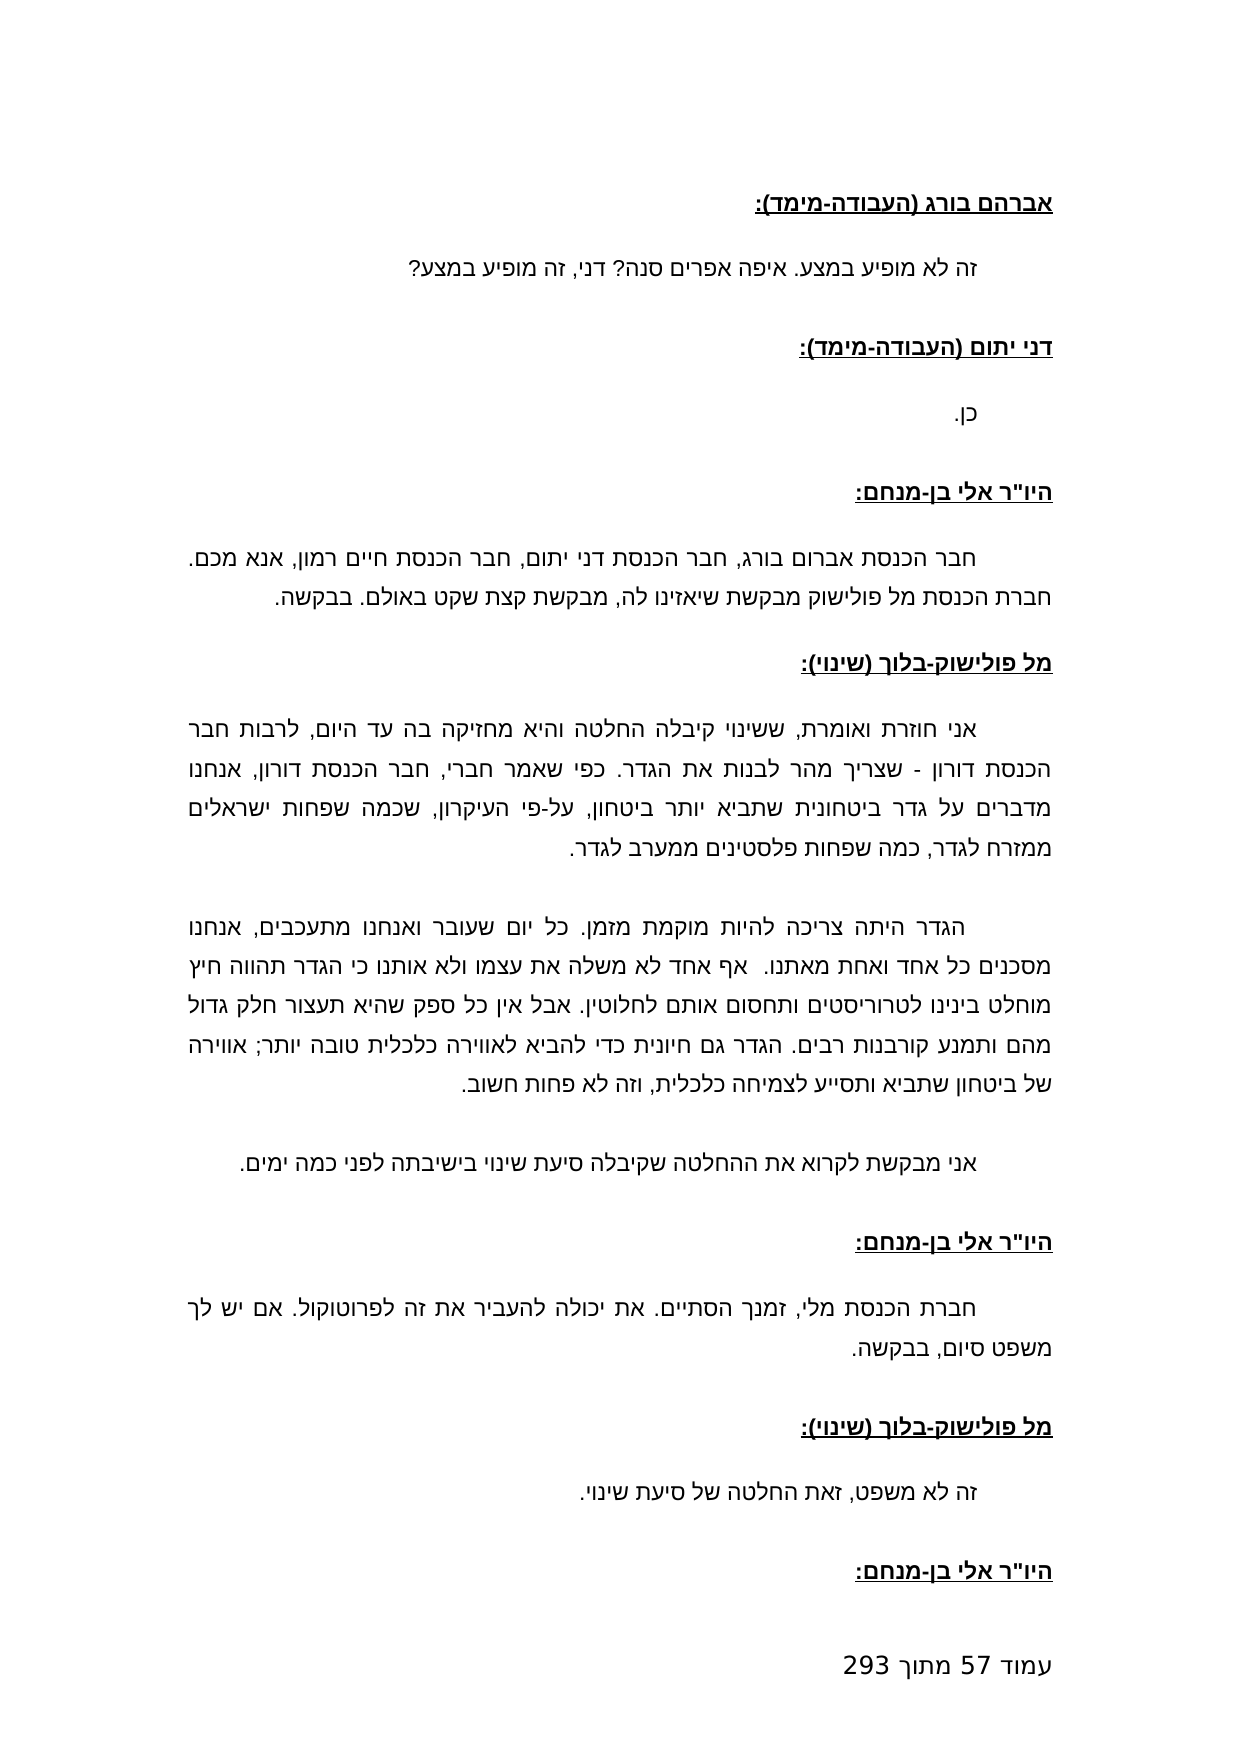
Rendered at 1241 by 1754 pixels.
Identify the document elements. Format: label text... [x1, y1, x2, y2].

text אברהם בורג (העבודה-מימד): [187, 189, 1053, 216]
text זה לא משפט, זאת החלטה של סיעת שינוי. [187, 1479, 1053, 1506]
text היו"ר אלי בן-מנחם: [187, 1229, 1053, 1256]
text מל פולישוק-בלוך (שינוי): [187, 1413, 1053, 1440]
text זה לא מופיע במצע. איפה אפרים סנה? דני, זה מופיע במצע? [187, 255, 1053, 282]
text חברת הכנסת מלי, זמנך הסתיים. את יכולה להעביר את זה לפרוטוקול. אם יש לך משפט סיום, בבקשה. [187, 1295, 1053, 1361]
text דני יתום (העבודה-מימד): [187, 334, 1053, 361]
text הגדר היתה צריכה להיות מוקמת מזמן. כל יום שעובר ואנחנו מתעכבים, אנחנו מסכנים כל אחד ואחת מאתנו. אף אחד לא משלה את עצמו ולא אותנו כי הגדר תהווה חיץ מוחלט בינינו לטרוריסטים ותחסום אותם לחלוטין. אבל אין כל ספק שהיא תעצור חלק גדול מהם ותמנע קורבנות רבים. הגדר גם חיונית כדי להביא לאווירה כלכלית טובה יותר; אווירה של ביטחון שתביא ותסייע לצמיחה כלכלית, וזה לא פחות חשוב. [187, 913, 1053, 1098]
text חבר הכנסת אברום בורג, חבר הכנסת דני יתום, חבר הכנסת חיים רמון, אנא מכם. חברת הכנסת מל פולישוק מבקשת שיאזינו לה, מבקשת קצת שקט באולם. בבקשה. [187, 545, 1053, 611]
text אני חוזרת ואומרת, ששינוי קיבלה החלטה והיא מחזיקה בה עד היום, לרבות חבר הכנסת דורון - שצריך מהר לבנות את הגדר. כפי שאמר חברי, חבר הכנסת דורון, אנחנו מדברים על גדר ביטחונית שתביא יותר ביטחון, על-פי העיקרון, שכמה שפחות ישראלים ממזרח לגדר, כמה שפחות פלסטינים ממערב לגדר. [187, 716, 1053, 861]
text כן. [187, 400, 1053, 426]
text היו"ר אלי בן-מנחם: [187, 479, 1053, 505]
text מל פולישוק-בלוך (שינוי): [187, 650, 1053, 677]
text היו"ר אלי בן-מנחם: [187, 1558, 1053, 1585]
text אני מבקשת לקרוא את ההחלטה שקיבלה סיעת שינוי בישיבתה לפני כמה ימים. [187, 1150, 1053, 1177]
